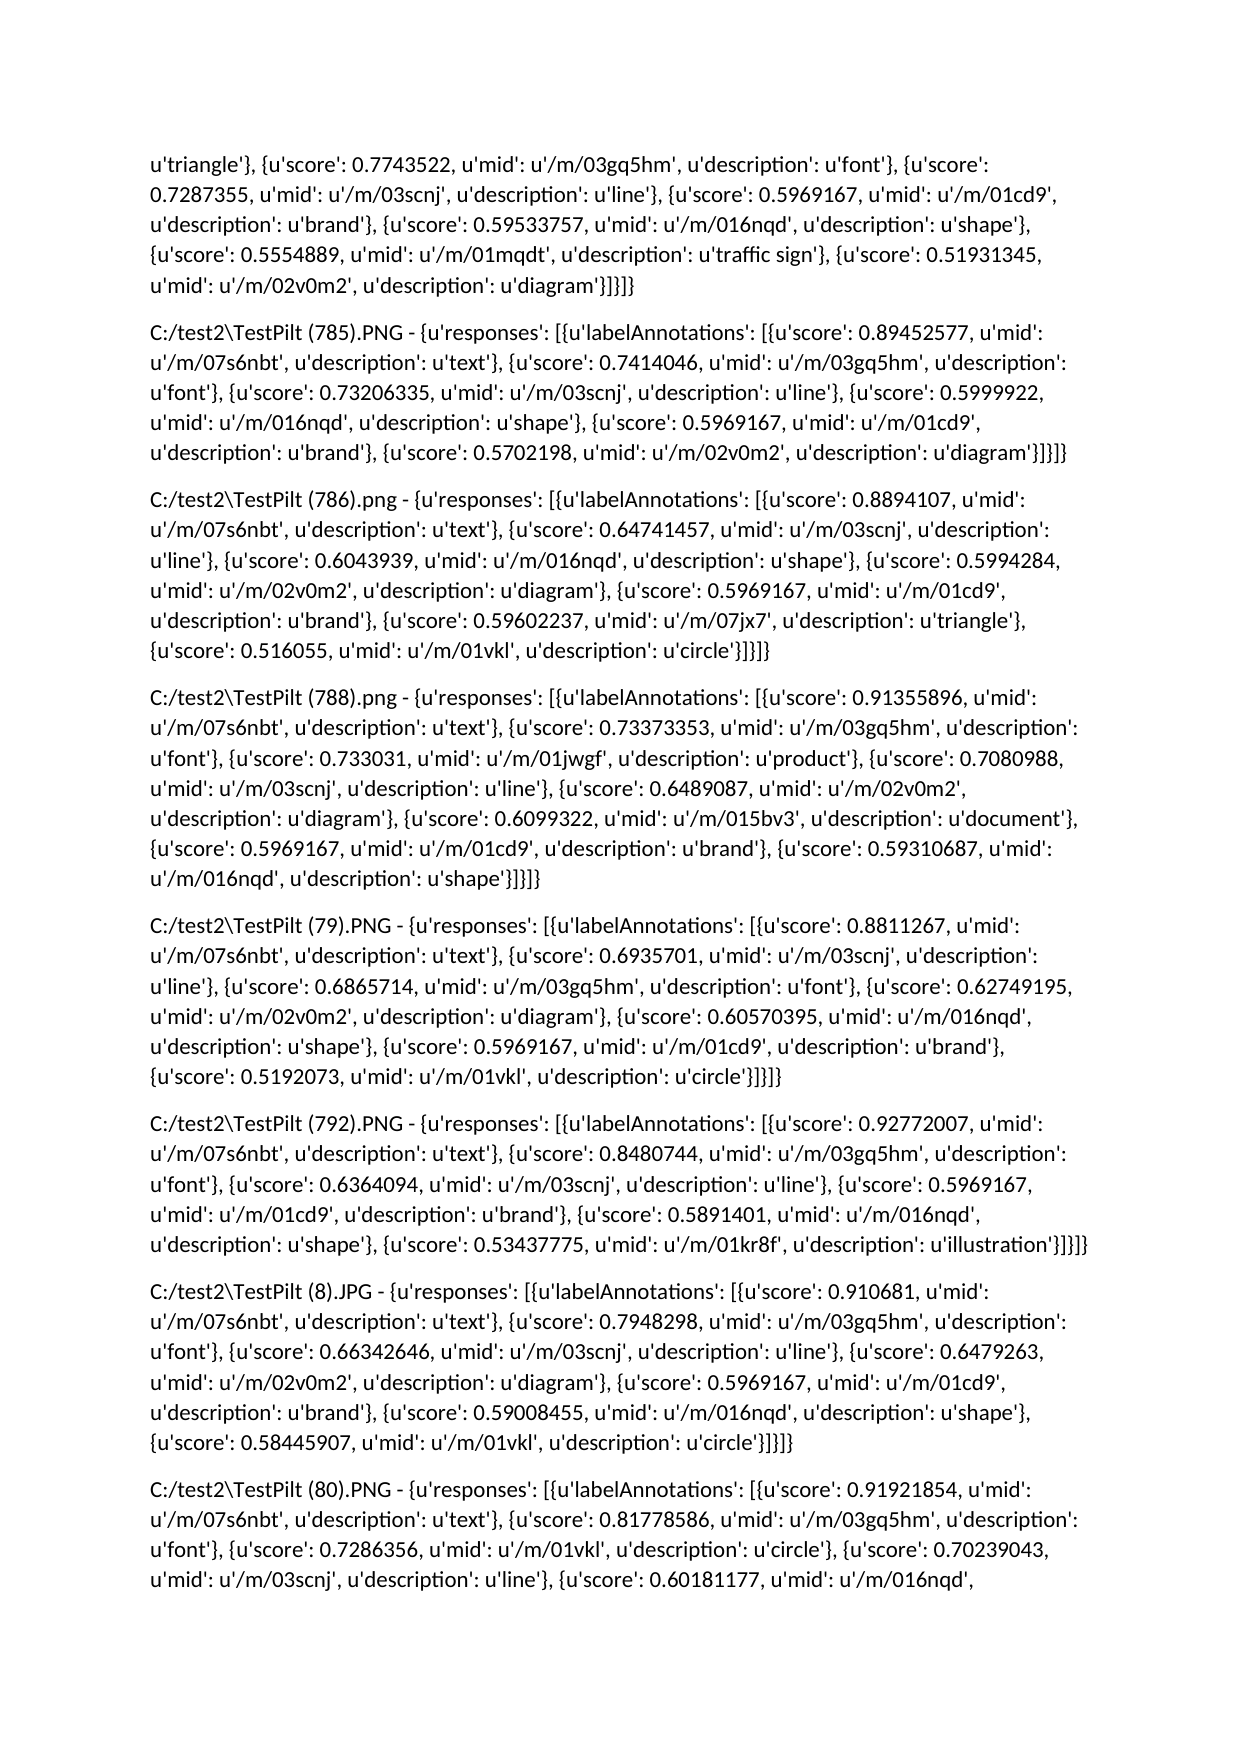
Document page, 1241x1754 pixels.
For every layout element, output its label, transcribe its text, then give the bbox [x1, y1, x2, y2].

text C:/test2\TestPilt (785).PNG - {u'responses': [{u'labelAnnotations': [{u'score': 0.89452577, u'mid': u'/m/07s6nbt', u'description': u'text'}, {u'score': 0.7414046, u'mid': u'/m/03gq5hm', u'description': u'font'}, {u'score': 0.73206335, u'mid': u'/m/03scnj', u'description': u'line'}, {u'score': 0.5999922, u'mid': u'/m/016nqd', u'description': u'shape'}, {u'score': 0.5969167, u'mid': u'/m/01cd9', u'description': u'brand'}, {u'score': 0.5702198, u'mid': u'/m/02v0m2', u'description': u'diagram'}]}]} [150, 318, 1090, 467]
text C:/test2\TestPilt (788).png - {u'responses': [{u'labelAnnotations': [{u'score': 0.91355896, u'mid': u'/m/07s6nbt', u'description': u'text'}, {u'score': 0.73373353, u'mid': u'/m/03gq5hm', u'description': u'font'}, {u'score': 0.733031, u'mid': u'/m/01jwgf', u'description': u'product'}, {u'score': 0.7080988, u'mid': u'/m/03scnj', u'description': u'line'}, {u'score': 0.6489087, u'mid': u'/m/02v0m2', u'description': u'diagram'}, {u'score': 0.6099322, u'mid': u'/m/015bv3', u'description': u'document'}, {u'score': 0.5969167, u'mid': u'/m/01cd9', u'description': u'brand'}, {u'score': 0.59310687, u'mid': u'/m/016nqd', u'description': u'shape'}]}]} [150, 683, 1090, 893]
text C:/test2\TestPilt (8).JPG - {u'responses': [{u'labelAnnotations': [{u'score': 0.910681, u'mid': u'/m/07s6nbt', u'description': u'text'}, {u'score': 0.7948298, u'mid': u'/m/03gq5hm', u'description': u'font'}, {u'score': 0.66342646, u'mid': u'/m/03scnj', u'description': u'line'}, {u'score': 0.6479263, u'mid': u'/m/02v0m2', u'description': u'diagram'}, {u'score': 0.5969167, u'mid': u'/m/01cd9', u'description': u'brand'}, {u'score': 0.59008455, u'mid': u'/m/016nqd', u'description': u'shape'}, {u'score': 0.58445907, u'mid': u'/m/01vkl', u'description': u'circle'}]}]} [150, 1277, 1090, 1456]
text C:/test2\TestPilt (79).PNG - {u'responses': [{u'labelAnnotations': [{u'score': 0.8811267, u'mid': u'/m/07s6nbt', u'description': u'text'}, {u'score': 0.6935701, u'mid': u'/m/03scnj', u'description': u'line'}, {u'score': 0.6865714, u'mid': u'/m/03gq5hm', u'description': u'font'}, {u'score': 0.62749195, u'mid': u'/m/02v0m2', u'description': u'diagram'}, {u'score': 0.60570395, u'mid': u'/m/016nqd', u'description': u'shape'}, {u'score': 0.5969167, u'mid': u'/m/01cd9', u'description': u'brand'}, {u'score': 0.5192073, u'mid': u'/m/01vkl', u'description': u'circle'}]}]} [150, 911, 1090, 1091]
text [150, 1475, 1090, 1594]
text C:/test2\TestPilt (792).PNG - {u'responses': [{u'labelAnnotations': [{u'score': 0.92772007, u'mid': u'/m/07s6nbt', u'description': u'text'}, {u'score': 0.8480744, u'mid': u'/m/03gq5hm', u'description': u'font'}, {u'score': 0.6364094, u'mid': u'/m/03scnj', u'description': u'line'}, {u'score': 0.5969167, u'mid': u'/m/01cd9', u'description': u'brand'}, {u'score': 0.5891401, u'mid': u'/m/016nqd', u'description': u'shape'}, {u'score': 0.53437775, u'mid': u'/m/01kr8f', u'description': u'illustration'}]}]} [150, 1109, 1090, 1258]
text C:/test2\TestPilt (786).png - {u'responses': [{u'labelAnnotations': [{u'score': 0.8894107, u'mid': u'/m/07s6nbt', u'description': u'text'}, {u'score': 0.64741457, u'mid': u'/m/03scnj', u'description': u'line'}, {u'score': 0.6043939, u'mid': u'/m/016nqd', u'description': u'shape'}, {u'score': 0.5994284, u'mid': u'/m/02v0m2', u'description': u'diagram'}, {u'score': 0.5969167, u'mid': u'/m/01cd9', u'description': u'brand'}, {u'score': 0.59602237, u'mid': u'/m/07jx7', u'description': u'triangle'}, {u'score': 0.516055, u'mid': u'/m/01vkl', u'description': u'circle'}]}]} [150, 485, 1090, 664]
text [150, 150, 1090, 299]
